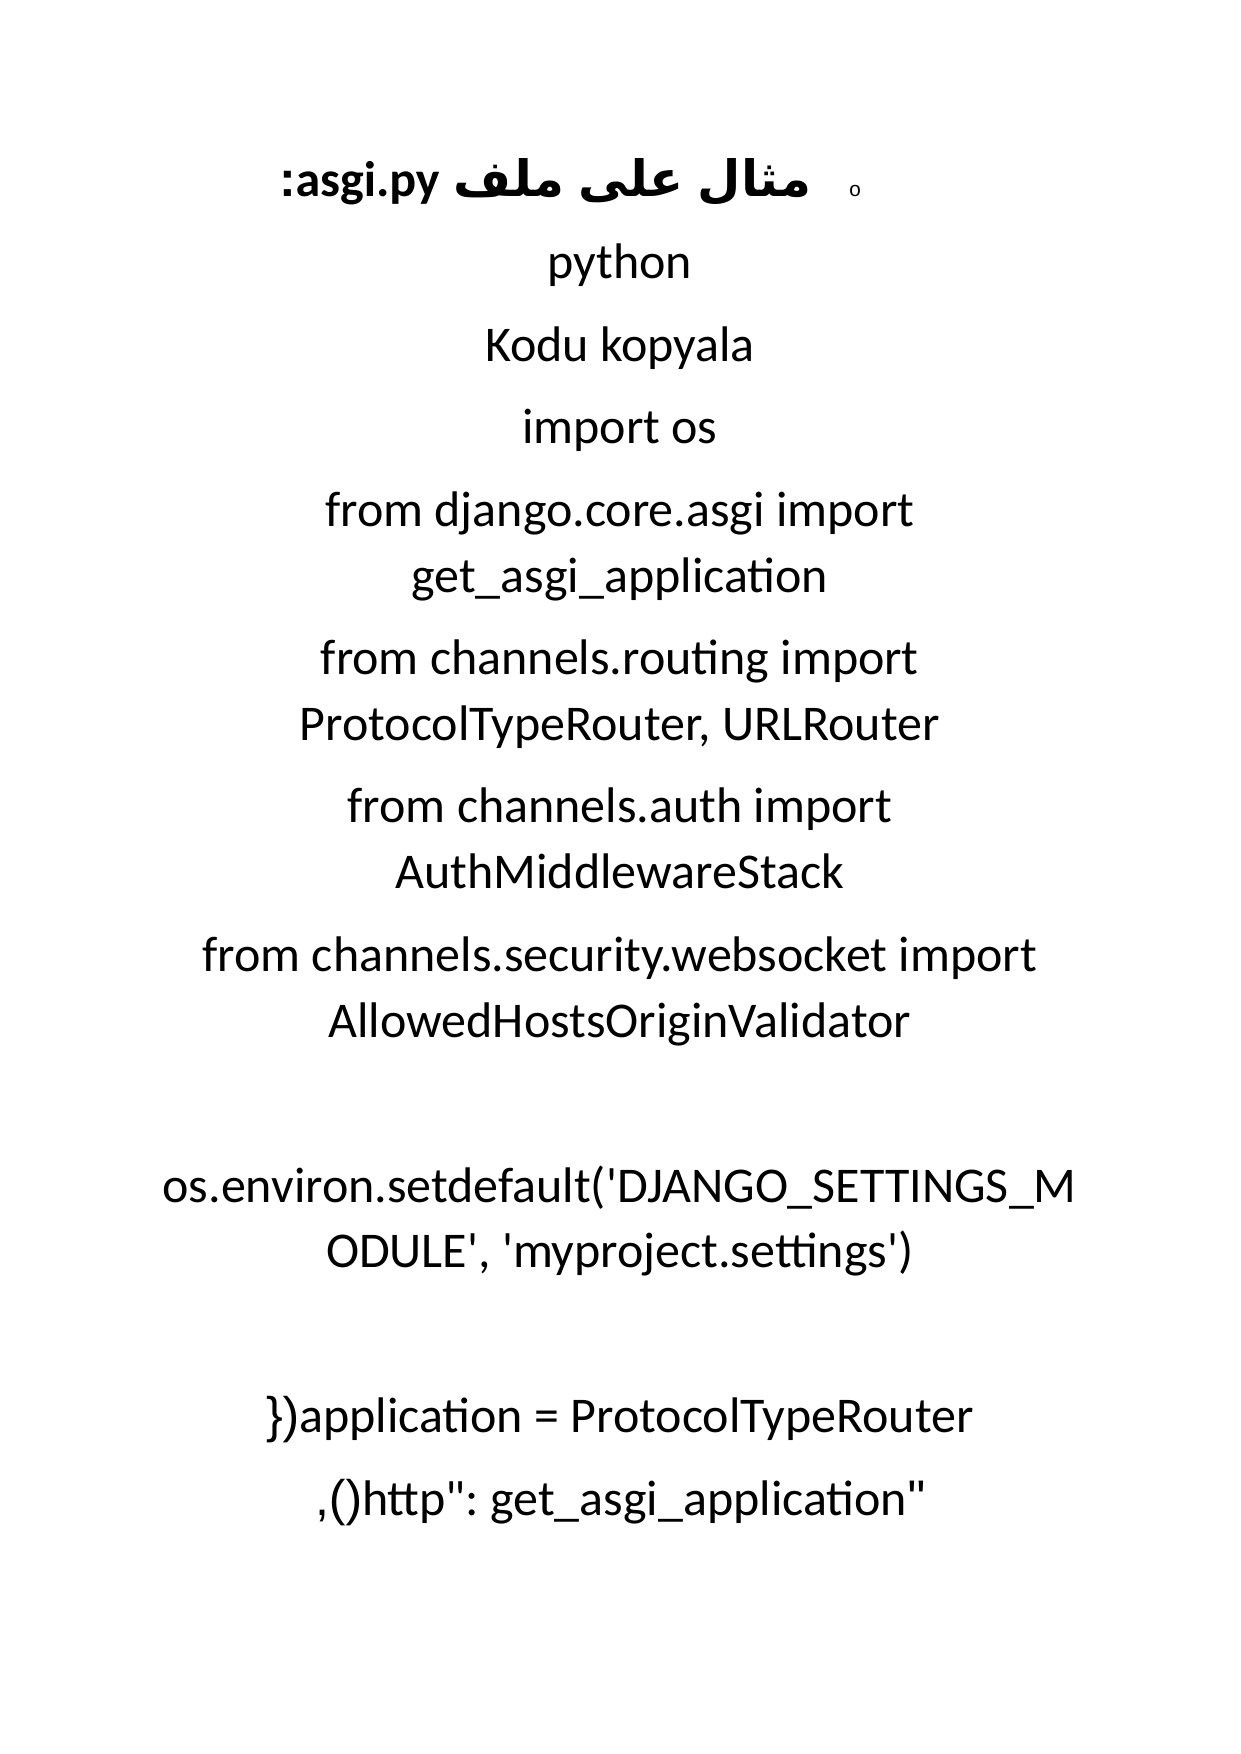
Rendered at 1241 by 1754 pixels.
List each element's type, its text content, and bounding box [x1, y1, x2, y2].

text import os [148, 395, 1093, 456]
text Kodu kopyala [148, 313, 1093, 374]
text from channels.auth import AuthMiddlewareStack [148, 774, 1093, 901]
text python [148, 230, 1093, 291]
text application = ProtocolTypeRouter({ [148, 1384, 1093, 1445]
text from django.core.asgi import get_asgi_application [148, 478, 1093, 604]
text "http": get_asgi_application(), [148, 1467, 1093, 1528]
text from channels.routing import ProtocolTypeRouter, URLRouter [148, 626, 1093, 753]
list مثال على ملف asgi.py: [148, 148, 980, 209]
text from channels.security.websocket import AllowedHostsOriginValidator [148, 923, 1093, 1049]
text os.environ.setdefault('DJANGO_SETTINGS_MODULE', 'myproject.settings') [148, 1153, 1093, 1280]
